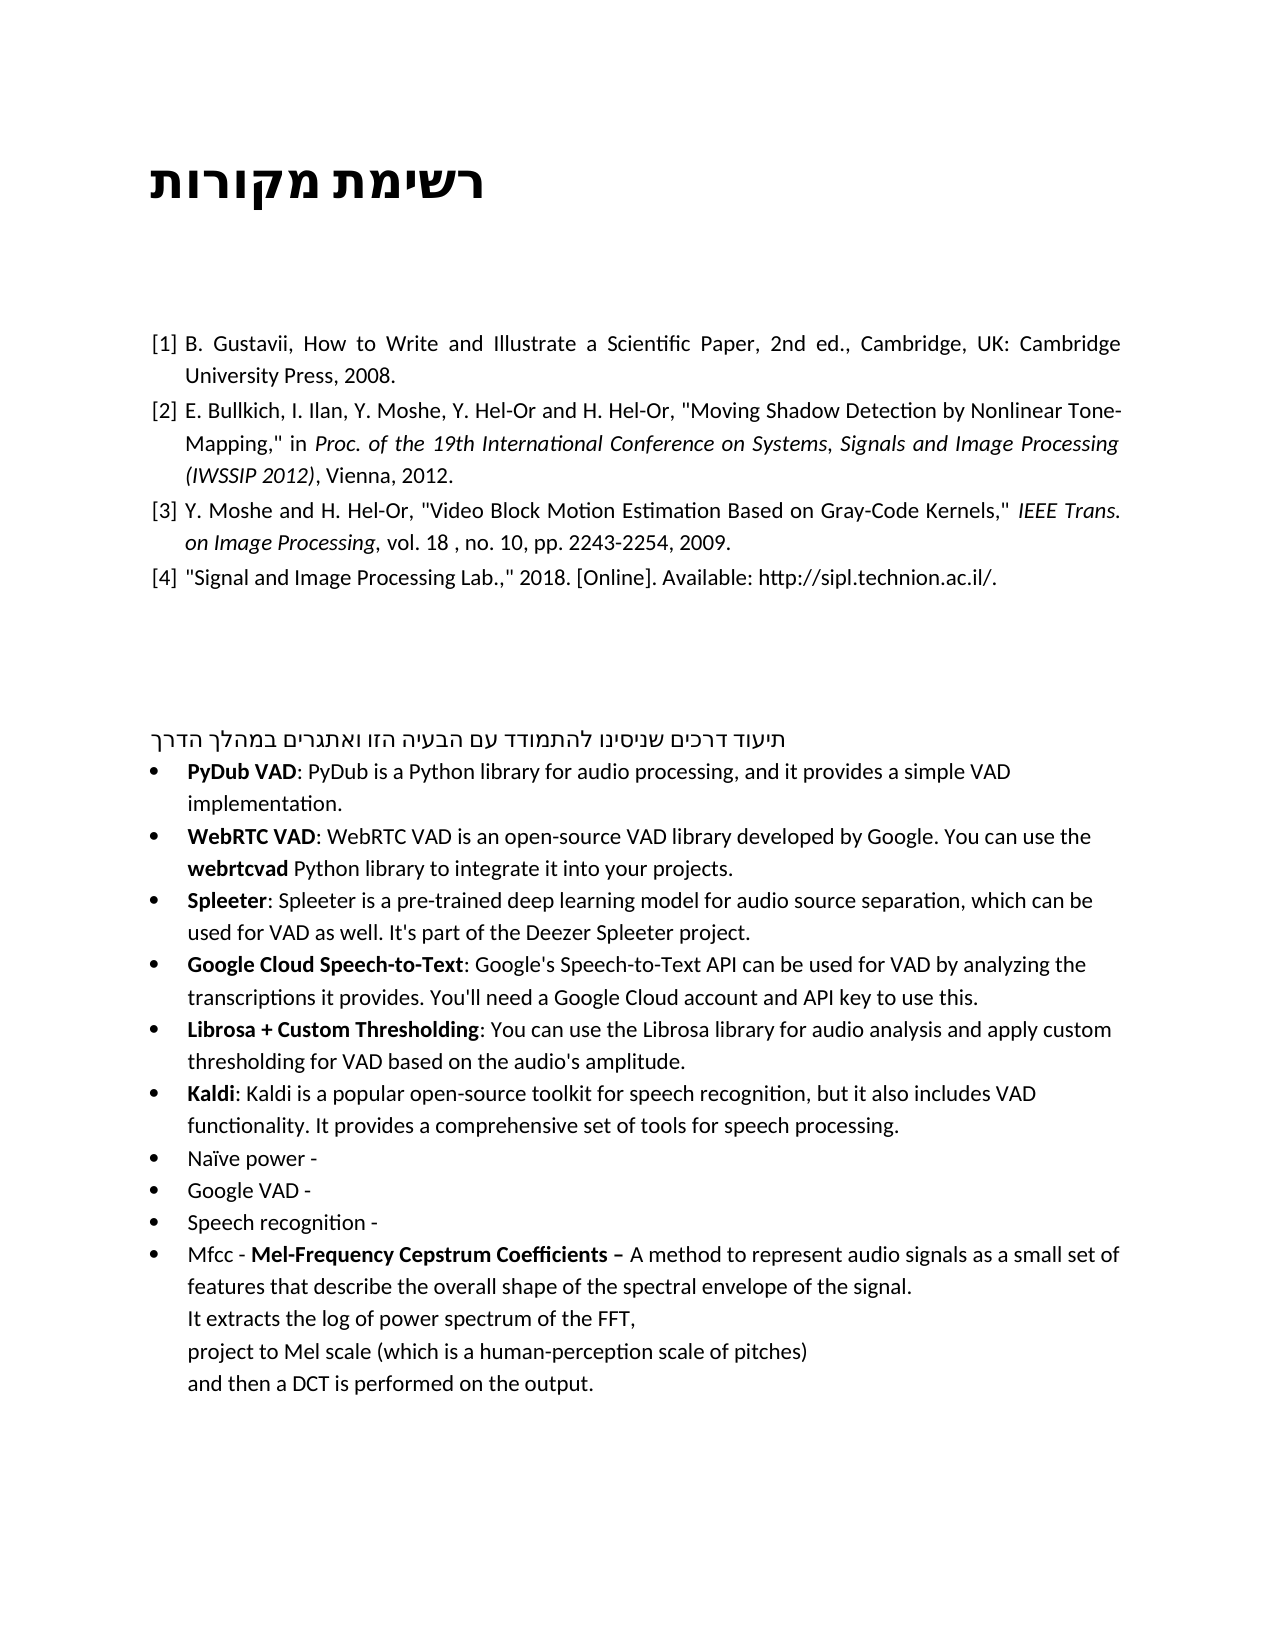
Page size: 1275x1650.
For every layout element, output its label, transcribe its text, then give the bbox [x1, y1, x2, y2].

list Mfcc - Mel-Frequency Cepstrum Coefficients – A method to represent audio signals as a small set of features that describe the overall shape of the spectral envelope of the signal. It extracts the log of power spectrum of the FFT, project to Mel scale (which is a human-perception scale of pitches) and then a DCT is performed on the output. [150, 1240, 1125, 1397]
list Kaldi: Kaldi is a popular open-source toolkit for speech recognition, but it also includes VAD functionality. It provides a comprehensive set of tools for speech processing. [150, 1079, 1125, 1139]
list Speech recognition - [150, 1208, 1125, 1236]
list Librosa + Custom Thresholding: You can use the Librosa library for audio analysis and apply custom thresholding for VAD based on the audio's amplitude. [150, 1015, 1125, 1075]
list WebRTC VAD: WebRTC VAD is an open-source VAD library developed by Google. You can use the webrtcvad Python library to integrate it into your projects. [150, 822, 1125, 882]
list Naïve power - [150, 1144, 1125, 1172]
list Google VAD - [150, 1176, 1125, 1204]
text תיעוד דרכים שניסינו להתמודד עם הבעיה הזו ואתגרים במהלך הדרך [150, 725, 1125, 753]
list Spleeter: Spleeter is a pre-trained deep learning model for audio source separation, which can be used for VAD as well. It's part of the Deezer Spleeter project. [150, 886, 1125, 946]
list Google Cloud Speech-to-Text: Google's Speech-to-Text API can be used for VAD by analyzing the transcriptions it provides. You'll need a Google Cloud account and API key to use this. [150, 951, 1125, 1011]
subtitle רשימת מקורות [150, 150, 1125, 211]
list PyDub VAD: PyDub is a Python library for audio processing, and it provides a simple VAD implementation. [150, 757, 1125, 818]
